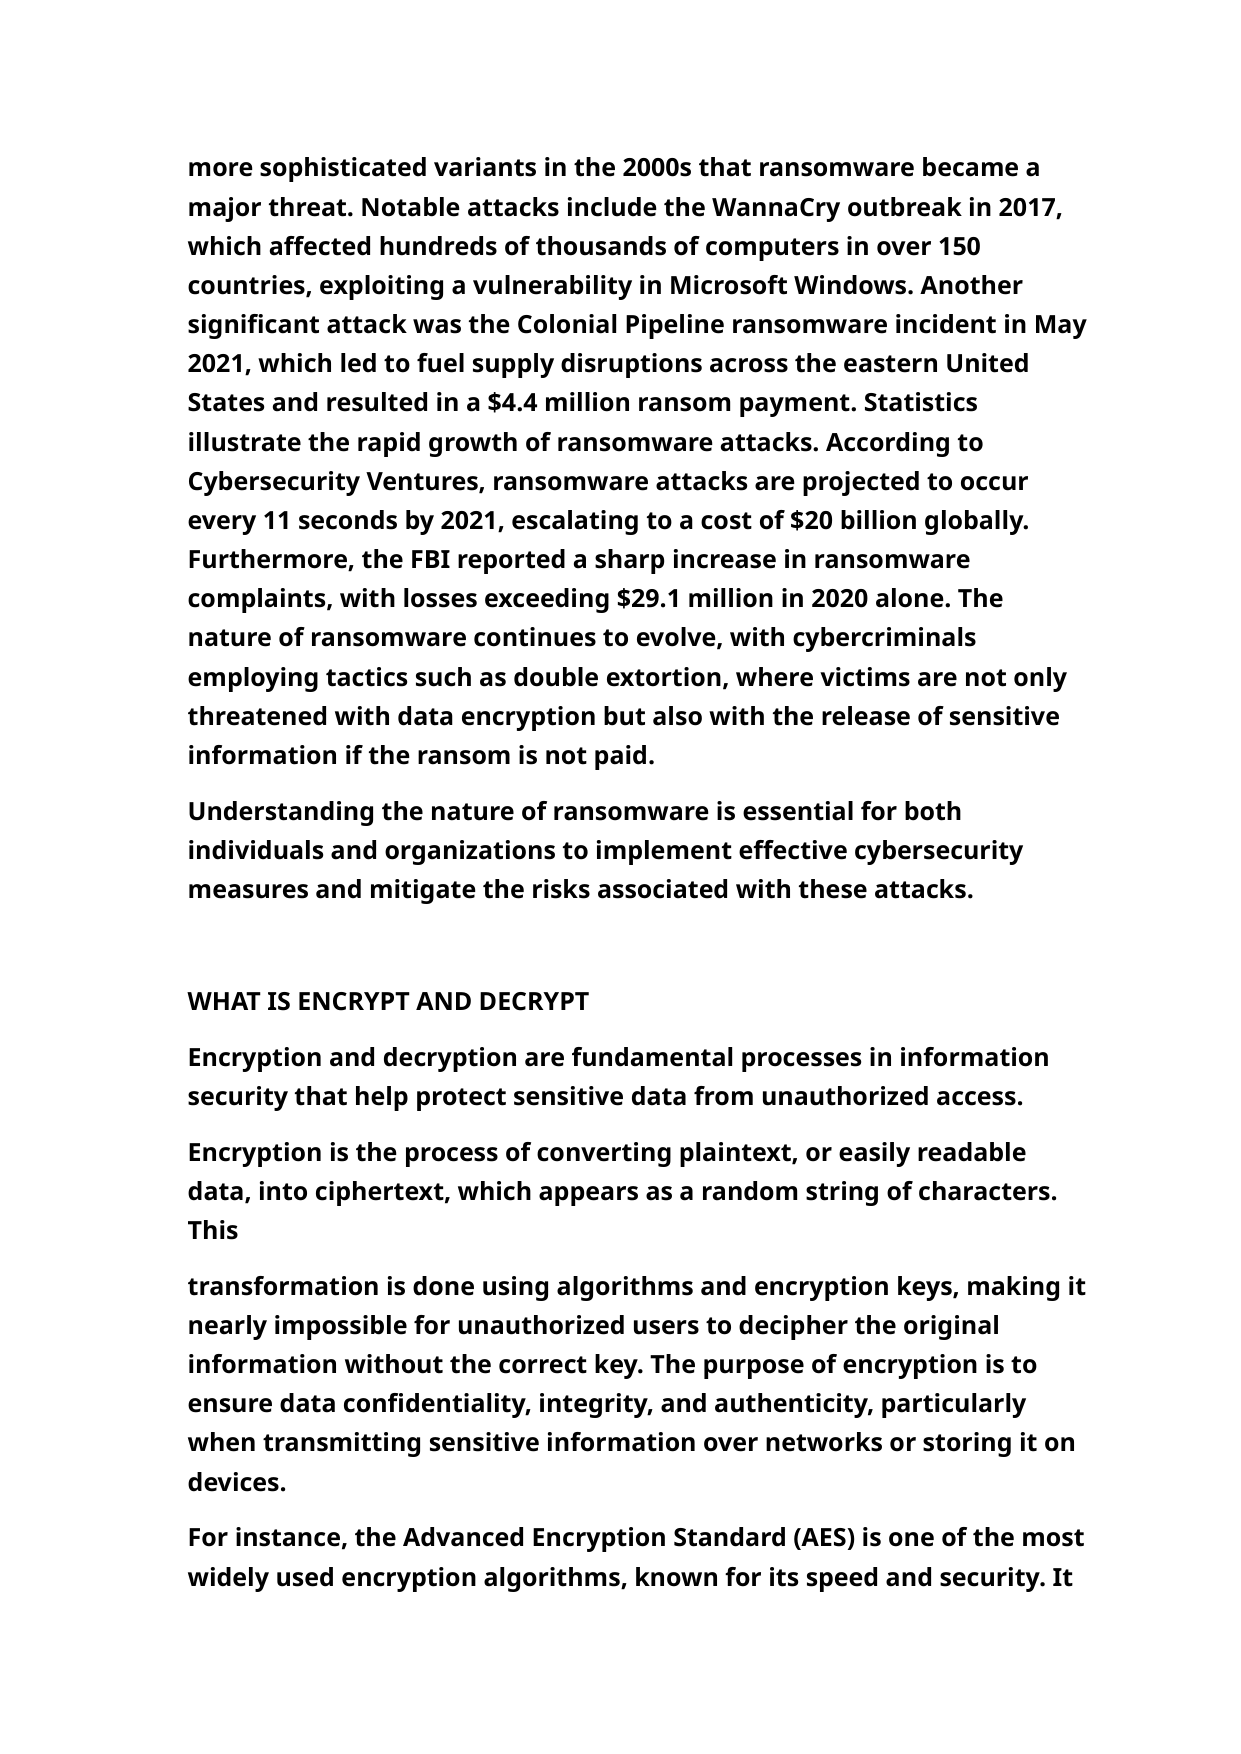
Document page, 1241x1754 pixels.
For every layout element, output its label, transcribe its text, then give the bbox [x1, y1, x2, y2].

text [187, 150, 1090, 772]
text Encryption and decryption are fundamental processes in information security that help protect sensitive data from unauthorized access. [187, 1039, 1090, 1112]
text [187, 1520, 1090, 1593]
text Encryption is the process of converting plaintext, or easily readable data, into ciphertext, which appears as a random string of characters. This [187, 1134, 1090, 1247]
text transformation is done using algorithms and encryption keys, making it nearly impossible for unauthorized users to decipher the original information without the correct key. The purpose of encryption is to ensure data confidentiality, integrity, and authenticity, particularly when transmitting sensitive information over networks or storing it on devices. [187, 1268, 1090, 1498]
text Understanding the nature of ransomware is essential for both individuals and organizations to implement effective cybersecurity measures and mitigate the risks associated with these attacks. [187, 793, 1090, 906]
text WHAT IS ENCRYPT AND DECRYPT [187, 983, 1090, 1017]
